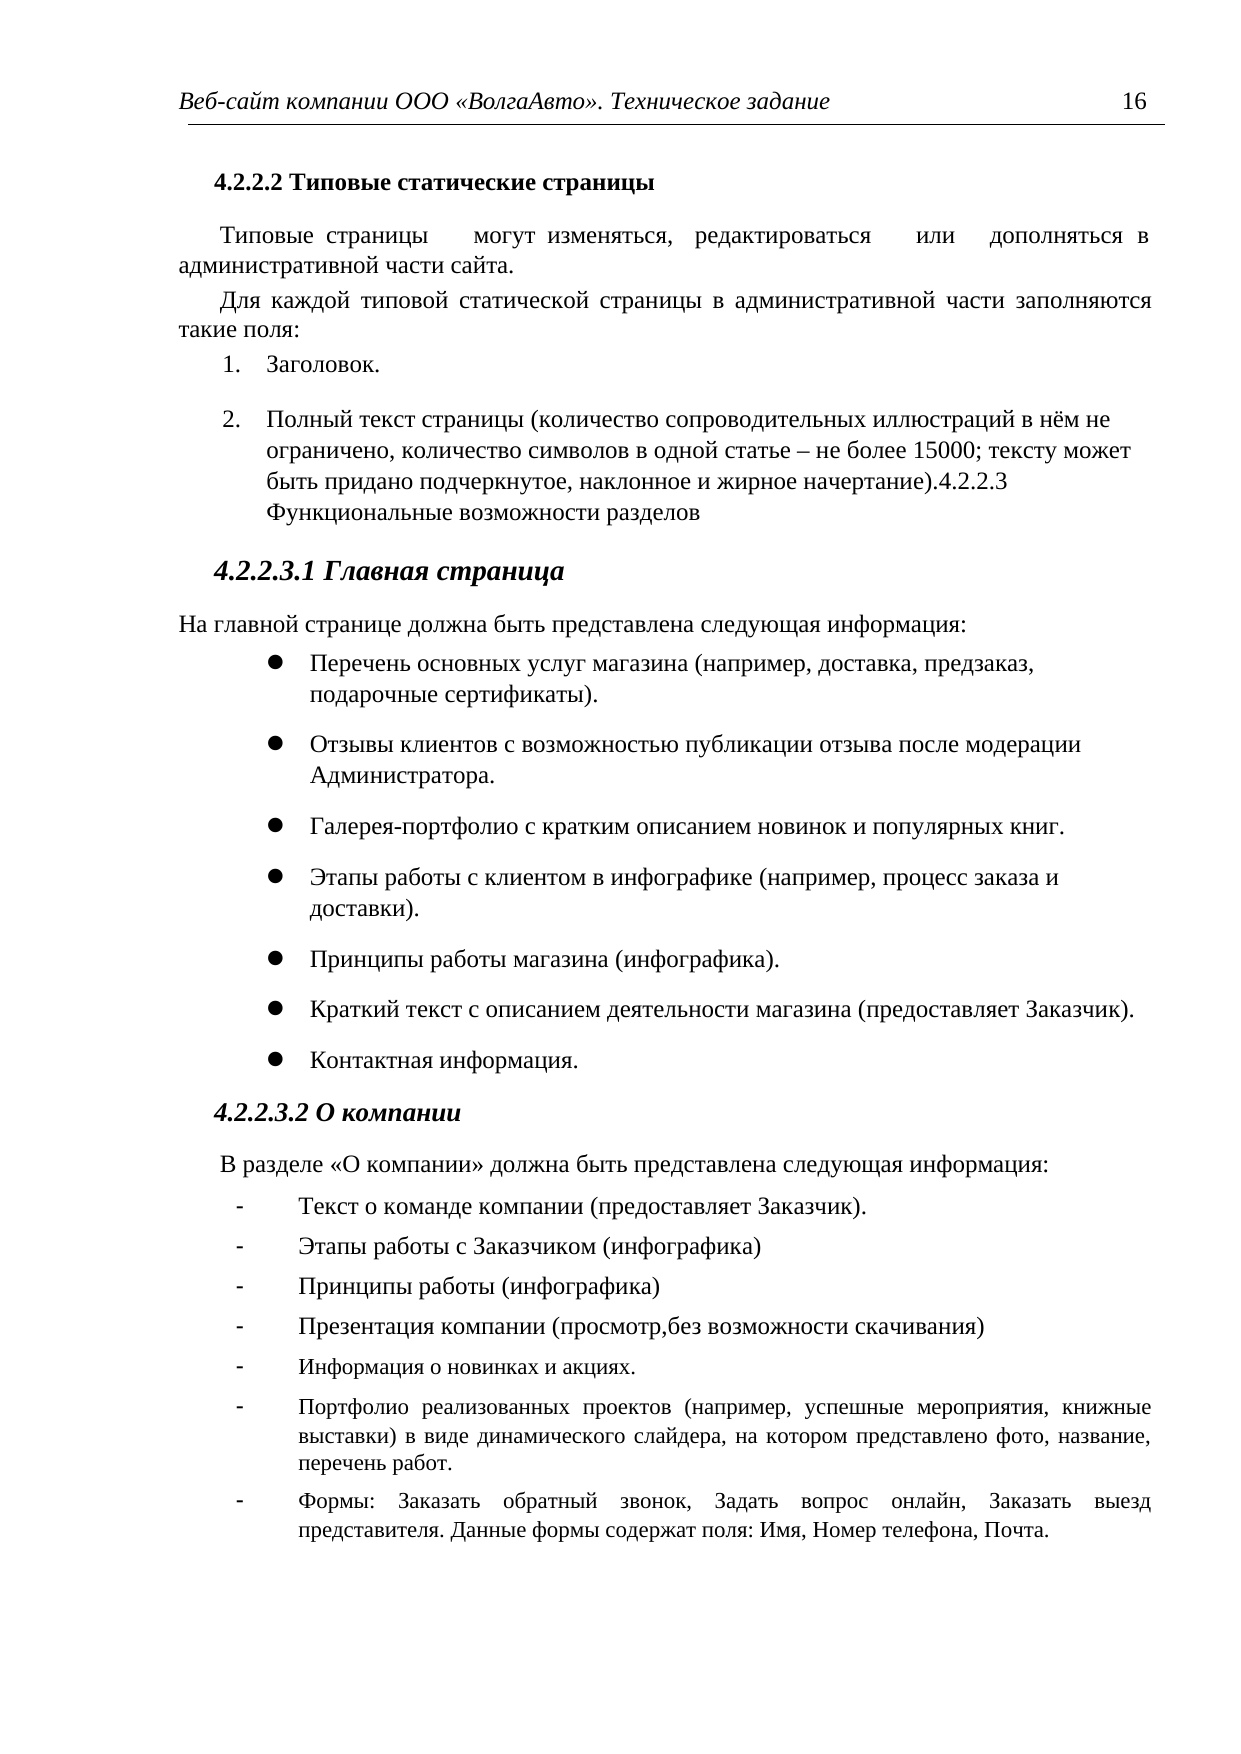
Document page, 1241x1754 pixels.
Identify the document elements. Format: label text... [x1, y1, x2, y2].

list Заголовок. [222, 349, 1153, 377]
text В разделе «О компании» должна быть представлена следующая информация: [219, 1149, 1153, 1178]
subtitle 4.2.2.2 Типовые статические страницы [214, 167, 1153, 196]
subtitle Перечень основных услуг магазина (например, доставка, предзаказ, подарочные сертификаты). [266, 648, 1153, 707]
subtitle 4.2.2.3.1 Главная страница [214, 553, 1153, 587]
text На главной странице должна быть представлена следующая информация: [178, 609, 1153, 638]
subtitle Принципы работы магазина (инфографика). [266, 944, 1153, 972]
text Для каждой типовой статической страницы в административной части заполняются такие поля: [178, 285, 1153, 343]
list Презентация компании (просмотр,без возможности скачивания) [236, 1308, 1153, 1342]
subtitle Этапы работы с клиентом в инфографике (например, процесс заказа и доставки). [266, 862, 1153, 922]
list Текст о команде компании (предоставляет Заказчик). [236, 1188, 1153, 1222]
subtitle Отзывы клиентов с возможностью публикации отзыва после модерации Администратора. [266, 729, 1153, 789]
subtitle Галерея-портфолио с кратким описанием новинок и популярных книг. [266, 811, 1153, 840]
subtitle Контактная информация. [266, 1045, 1153, 1074]
text Типовые страницы могут изменяться, редактироваться или дополняться в административной части сайта. [178, 221, 1153, 279]
list Принципы работы (инфографика) [236, 1268, 1153, 1302]
list Этапы работы с Заказчиком (инфографика) [236, 1228, 1153, 1262]
list Формы: Заказать обратный звонок, Задать вопрос онлайн, Заказать выезд представителя. Данные формы содержат поля: Имя, Номер телефона, Почта. [236, 1481, 1153, 1542]
subtitle 4.2.2.3.2 О компании [214, 1096, 1153, 1127]
list Портфолио реализованных проектов (например, успешные мероприятия, книжные выставки) в виде динамического слайдера, на котором представлено фото, название, перечень работ. [236, 1387, 1153, 1476]
subtitle Краткий текст с описанием деятельности магазина (предоставляет Заказчик). [266, 994, 1153, 1023]
list Полный текст страницы (количество сопроводительных иллюстраций в нём не ограничено, количество символов в одной статье – не более 15000; тексту может быть придано подчеркнутое, наклонное и жирное начертание).4.2.2.3 Функциональные возможности разделов [222, 404, 1153, 526]
list Информация о новинках и акциях. [236, 1347, 1153, 1382]
